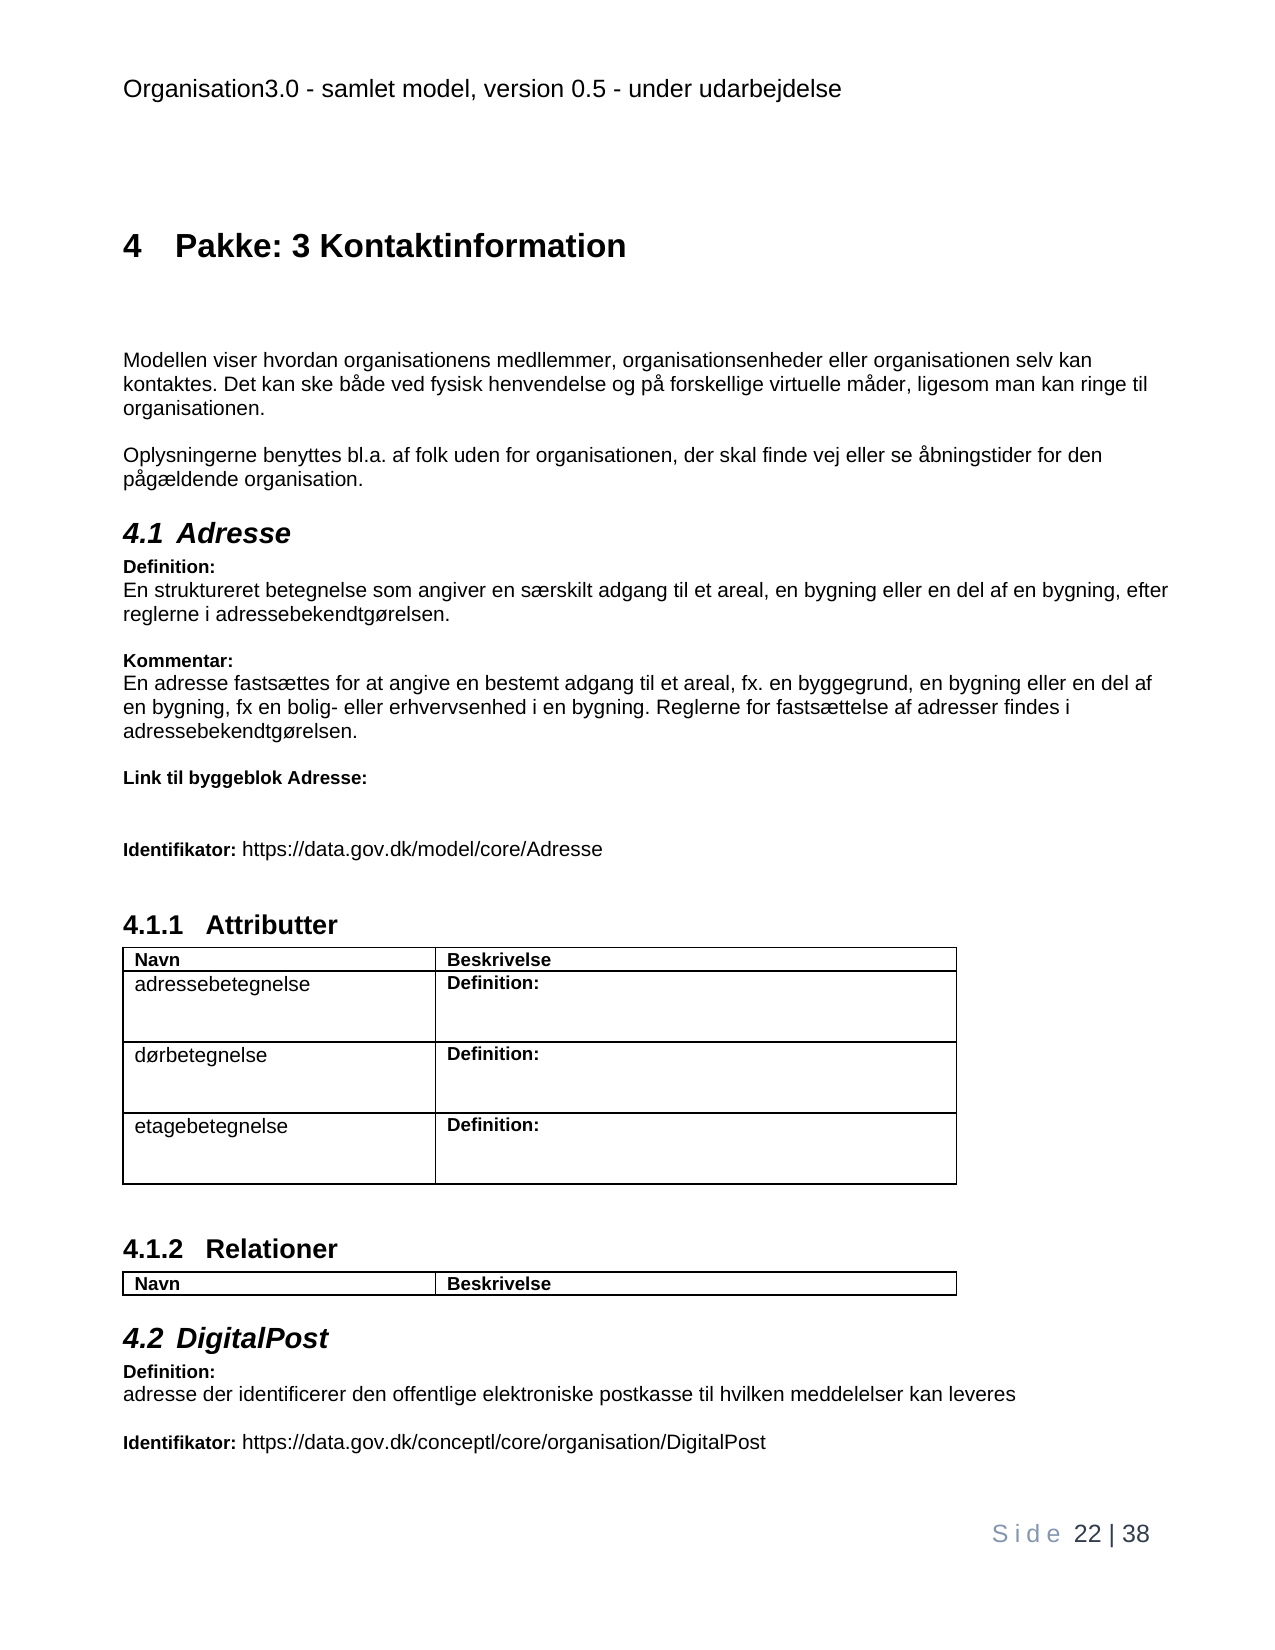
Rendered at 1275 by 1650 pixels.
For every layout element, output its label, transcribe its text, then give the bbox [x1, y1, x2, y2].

text Pakke: 3 Kontaktinformation [123, 226, 1177, 264]
text Relationer [123, 1233, 1177, 1265]
table_cell Definition: [436, 972, 956, 1041]
table_header Navn [124, 948, 435, 970]
text Modellen viser hvordan organisationens medllemmer, organisationsenheder eller organisationen selv kan kontaktes. Det kan ske både ved fysisk henvendelse og på forskellige virtuelle måder, ligesom man kan ringe til organisationen. [123, 347, 1177, 419]
text Attributter [123, 909, 1177, 941]
table_header Beskrivelse [436, 948, 956, 970]
text Definition: [123, 556, 1177, 578]
text Oplysningerne benyttes bl.a. af folk uden for organisationen, der skal finde vej eller se åbningstider for den pågældende organisation. [123, 443, 1177, 491]
text Link til byggeblok Adresse: [123, 767, 1177, 788]
text adresse der identificerer den offentlige elektroniske postkasse til hvilken meddelelser kan leveres [123, 1382, 1177, 1406]
text En struktureret betegnelse som angiver en særskilt adgang til et areal, en bygning eller en del af en bygning, efter reglerne i adressebekendtgørelsen. [123, 578, 1177, 626]
text Definition: [123, 1361, 1177, 1382]
text Identifikator: https://data.gov.dk/conceptl/core/organisation/DigitalPost [123, 1430, 1177, 1454]
text En adresse fastsættes for at angive en bestemt adgang til et areal, fx. en byggegrund, en bygning eller en del af en bygning, fx en bolig- eller erhvervsenhed i en bygning. Reglerne for fastsættelse af adresser findes i adressebekendtgørelsen. [123, 671, 1177, 743]
table_cell Definition: [436, 1114, 956, 1183]
table_cell dørbetegnelse [124, 1043, 435, 1112]
text Kommentar: [123, 649, 1177, 671]
text Adresse [123, 516, 1177, 550]
text DigitalPost [123, 1321, 1177, 1354]
table_cell etagebetegnelse [124, 1114, 435, 1183]
text Identifikator: https://data.gov.dk/model/core/Adresse [123, 836, 1177, 860]
table_cell Definition: [436, 1043, 956, 1112]
table_header Navn [124, 1273, 435, 1294]
table_cell adressebetegnelse [124, 972, 435, 1041]
table_header Beskrivelse [436, 1273, 956, 1294]
